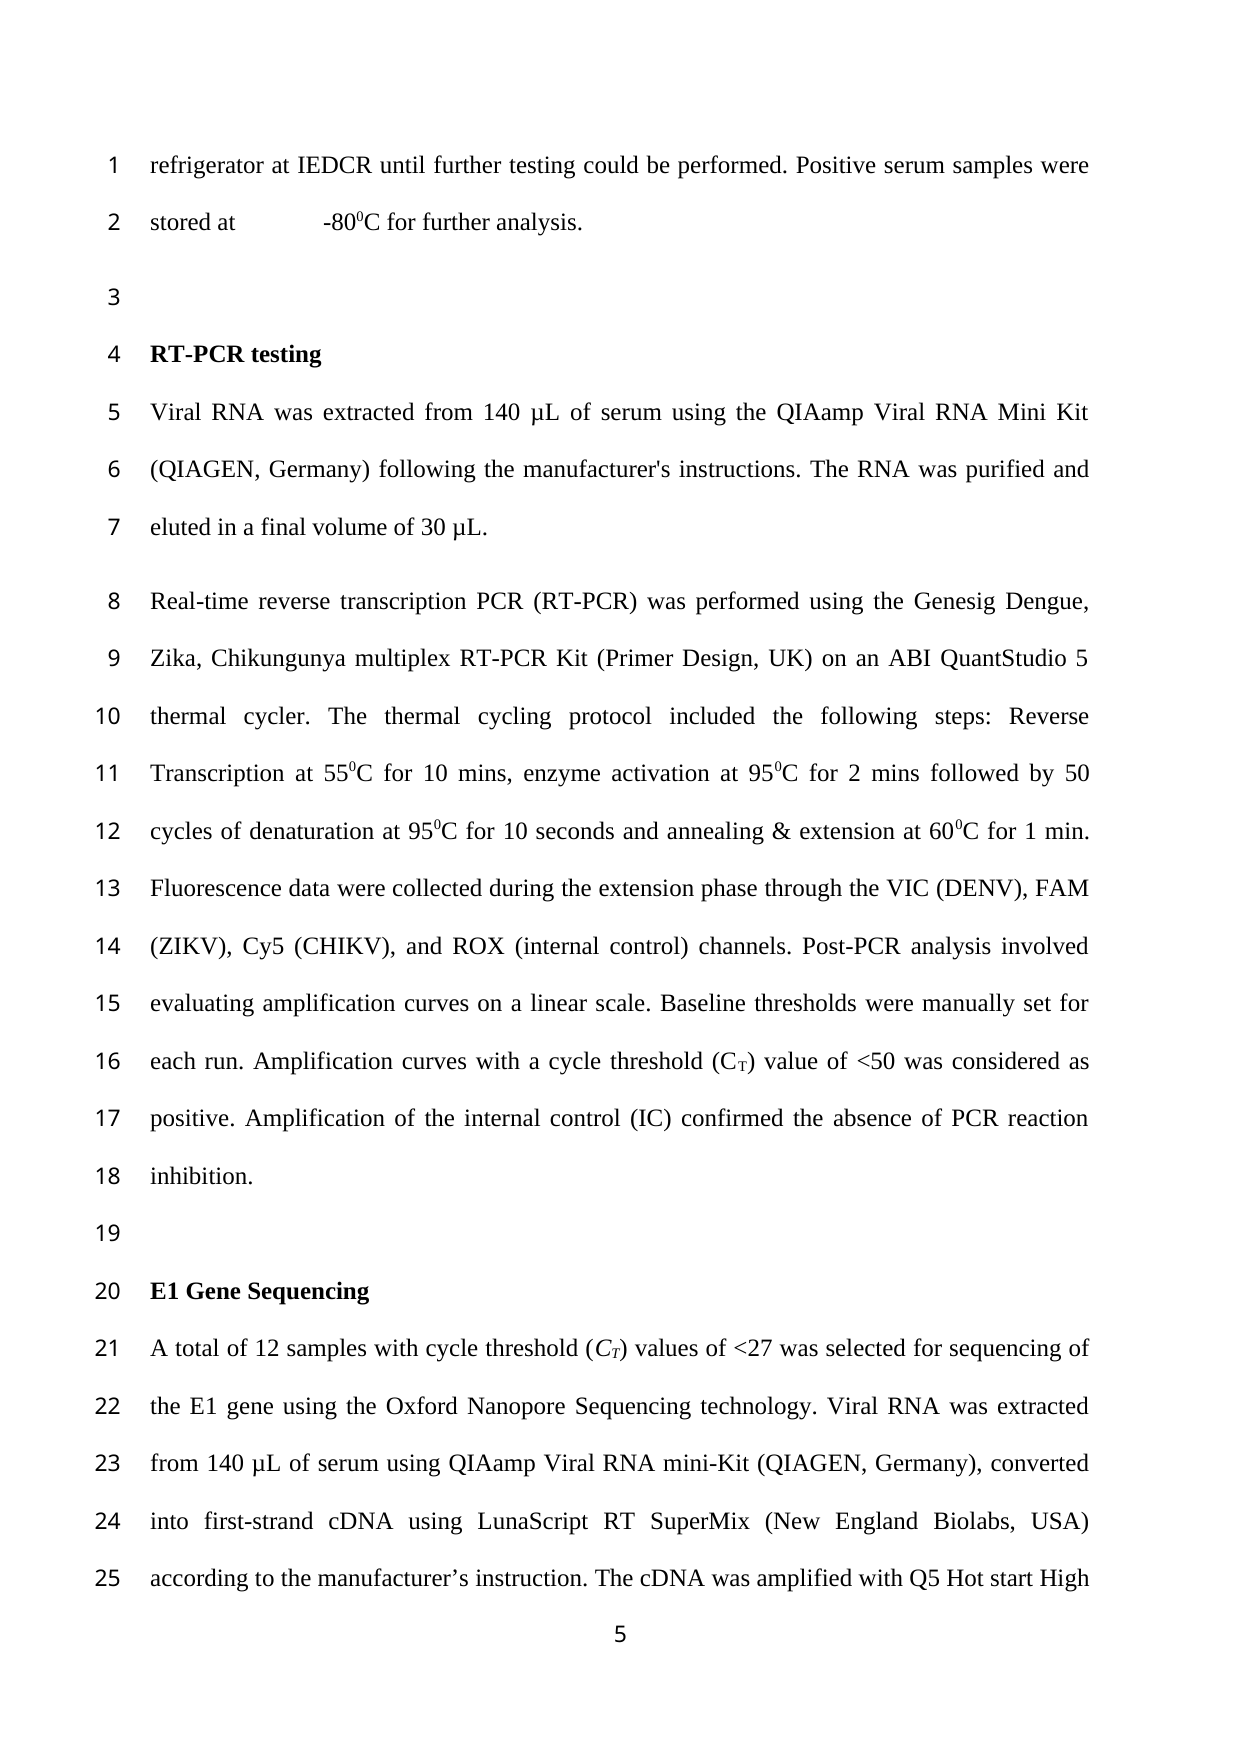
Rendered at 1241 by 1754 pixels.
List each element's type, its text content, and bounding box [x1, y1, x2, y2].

text Viral RNA was extracted from 140 µL of serum using the QIAamp Viral RNA Mini Kit (QIAGEN, Germany) following the manufacturer's instructions. The RNA was purified and eluted in a final volume of 30 µL. [150, 397, 1090, 540]
text RT-PCR testing [150, 339, 1090, 368]
text E1 Gene Sequencing [150, 1276, 1090, 1304]
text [150, 1333, 1090, 1592]
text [150, 150, 1090, 236]
text Real-time reverse transcription PCR (RT-PCR) was performed using the Genesig Dengue, Zika, Chikungunya multiplex RT-PCR Kit (Primer Design, UK) on an ABI QuantStudio 5 thermal cycler. The thermal cycling protocol included the following steps: Reverse Transcription at 550C for 10 mins, enzyme activation at 950C for 2 mins followed by 50 cycles of denaturation at 950C for 10 seconds and annealing & extension at 600C for 1 min. Fluorescence data were collected during the extension phase through the VIC (DENV), FAM (ZIKV), Cy5 (CHIKV), and ROX (internal control) channels. Post-PCR analysis involved evaluating amplification curves on a linear scale. Baseline thresholds were manually set for each run. Amplification curves with a cycle threshold (CT) value of <50 was considered as positive. Amplification of the internal control (IC) confirmed the absence of PCR reaction inhibition. [150, 586, 1090, 1189]
